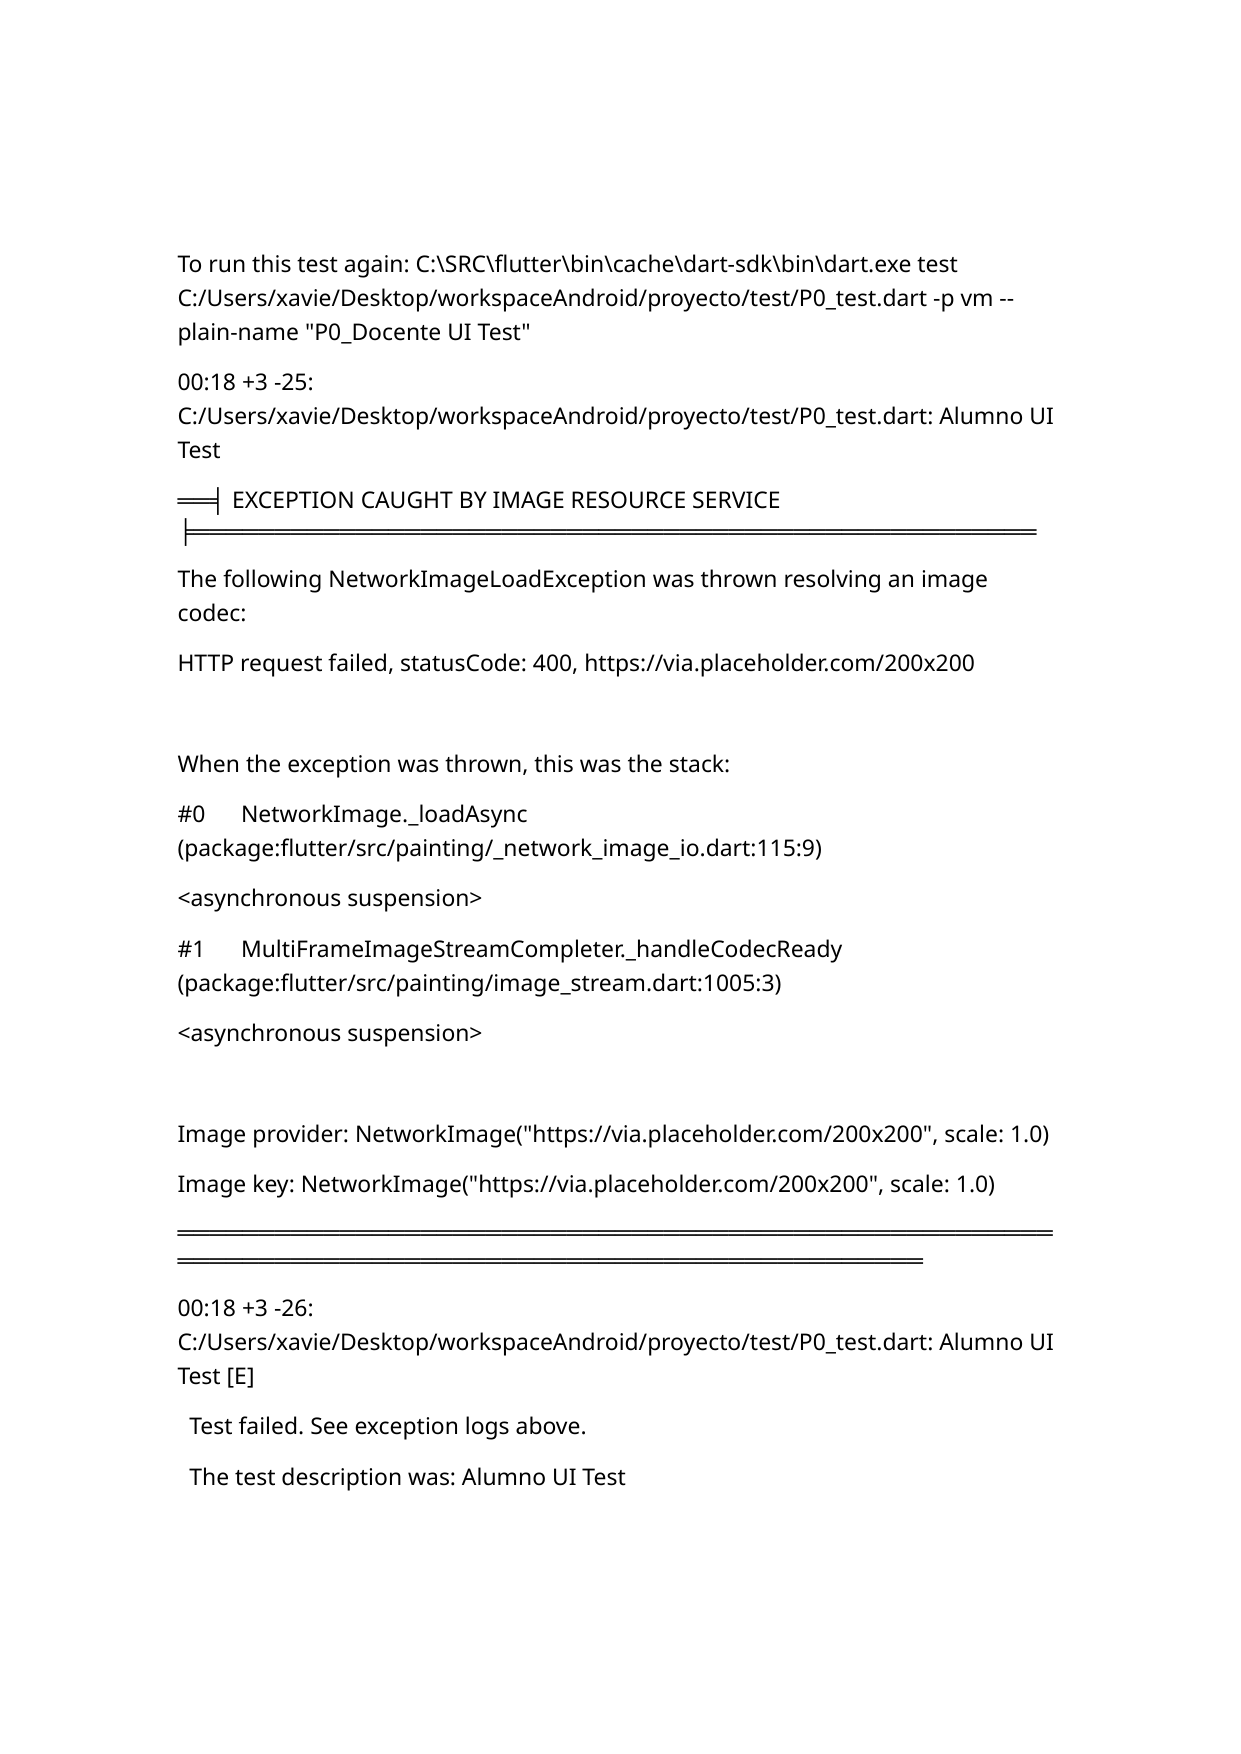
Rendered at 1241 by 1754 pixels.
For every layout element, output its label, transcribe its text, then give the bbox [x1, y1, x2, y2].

text ══╡ EXCEPTION CAUGHT BY IMAGE RESOURCE SERVICE ╞════════════════════════════════════════════════════ [177, 484, 1063, 544]
text The following NetworkImageLoadException was thrown resolving an image codec: [177, 563, 1063, 628]
text #1 MultiFrameImageStreamCompleter._handleCodecReady (package:flutter/src/painting/image_stream.dart:1005:3) [177, 933, 1063, 998]
text 00:18 +3 -25: C:/Users/xavie/Desktop/workspaceAndroid/proyecto/test/P0_test.dart: Alumno UI Test [177, 366, 1063, 465]
text <asynchronous suspension> [177, 1017, 1063, 1048]
text Test failed. See exception logs above. [177, 1410, 1063, 1441]
text To run this test again: C:\SRC\flutter\bin\cache\dart-sdk\bin\dart.exe test C:/Users/xavie/Desktop/workspaceAndroid/proyecto/test/P0_test.dart -p vm --plain-name "P0_Docente UI Test" [177, 248, 1063, 347]
text 00:18 +3 -26: C:/Users/xavie/Desktop/workspaceAndroid/proyecto/test/P0_test.dart: Alumno UI Test [E] [177, 1292, 1063, 1391]
text HTTP request failed, statusCode: 400, https://via.placeholder.com/200x200 [177, 647, 1063, 678]
text <asynchronous suspension> [177, 882, 1063, 913]
text ════════════════════════════════════════════════════════════════════════════════════════════════════ [177, 1218, 1063, 1273]
text #0 NetworkImage._loadAsync (package:flutter/src/painting/_network_image_io.dart:115:9) [177, 798, 1063, 863]
text When the exception was thrown, this was the stack: [177, 748, 1063, 779]
text The test description was: Alumno UI Test [177, 1460, 1063, 1492]
text Image provider: NetworkImage("https://via.placeholder.com/200x200", scale: 1.0) [177, 1118, 1063, 1149]
text Image key: NetworkImage("https://via.placeholder.com/200x200", scale: 1.0) [177, 1168, 1063, 1199]
